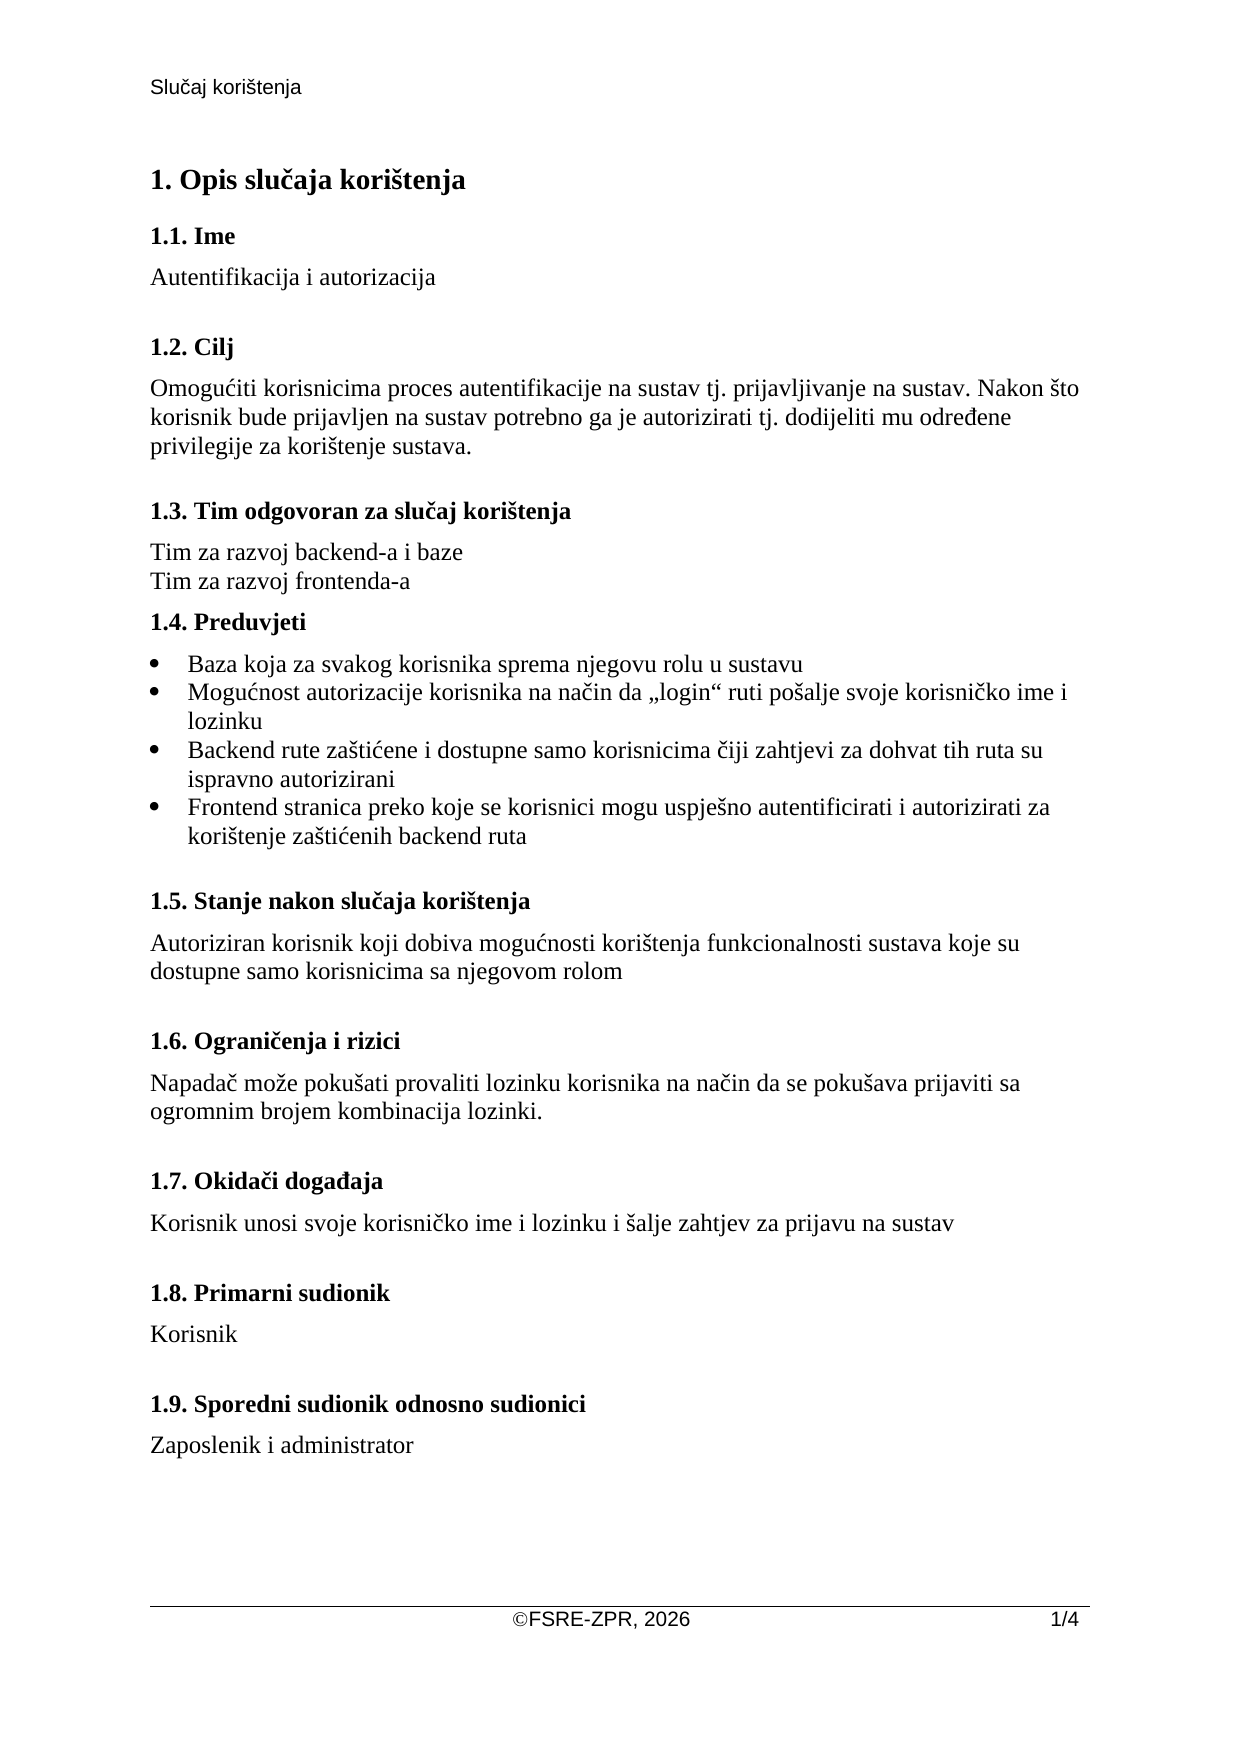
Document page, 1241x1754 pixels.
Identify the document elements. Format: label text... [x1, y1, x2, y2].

subtitle Tim odgovoran za slučaj korištenja [150, 496, 1090, 525]
text Korisnik [150, 1319, 1090, 1348]
subtitle Ograničenja i rizici [150, 1026, 1090, 1055]
list Backend rute zaštićene i dostupne samo korisnicima čiji zahtjevi za dohvat tih ruta su ispravno autorizirani [150, 735, 1090, 792]
subtitle Primarni sudionik [150, 1278, 1090, 1306]
subtitle Ime [150, 221, 1090, 250]
subtitle Stanje nakon slučaja korištenja [150, 886, 1090, 915]
subtitle Okidači događaja [150, 1166, 1090, 1195]
subtitle Preduvjeti [150, 607, 1090, 636]
subtitle Sporedni sudionik odnosno sudionici [150, 1389, 1090, 1418]
text Autoriziran korisnik koji dobiva mogućnosti korištenja funkcionalnosti sustava koje su dostupne samo korisnicima sa njegovom rolom [150, 928, 1090, 985]
text Tim za razvoj backend-a i baze [150, 537, 1090, 566]
subtitle Opis slučaja korištenja [150, 162, 1090, 196]
text Napadač može pokušati provaliti lozinku korisnika na način da se pokušava prijaviti sa ogromnim brojem kombinacija lozinki. [150, 1068, 1090, 1125]
text Tim za razvoj frontenda-a [150, 566, 1090, 595]
text Omogućiti korisnicima proces autentifikacije na sustav tj. prijavljivanje na sustav. Nakon što korisnik bude prijavljen na sustav potrebno ga je autorizirati tj. dodijeliti mu određene privilegije za korištenje sustava. [150, 373, 1090, 460]
subtitle Cilj [150, 332, 1090, 361]
list Mogućnost autorizacije korisnika na način da „login“ ruti pošalje svoje korisničko ime i lozinku [150, 677, 1090, 735]
text Autentifikacija i autorizacija [150, 262, 1090, 291]
text Zaposlenik i administrator [150, 1430, 1090, 1459]
text Korisnik unosi svoje korisničko ime i lozinku i šalje zahtjev za prijavu na sustav [150, 1208, 1090, 1236]
list Baza koja za svakog korisnika sprema njegovu rolu u sustavu [150, 649, 1090, 677]
list Frontend stranica preko koje se korisnici mogu uspješno autentificirati i autorizirati za korištenje zaštićenih backend ruta [150, 792, 1090, 850]
